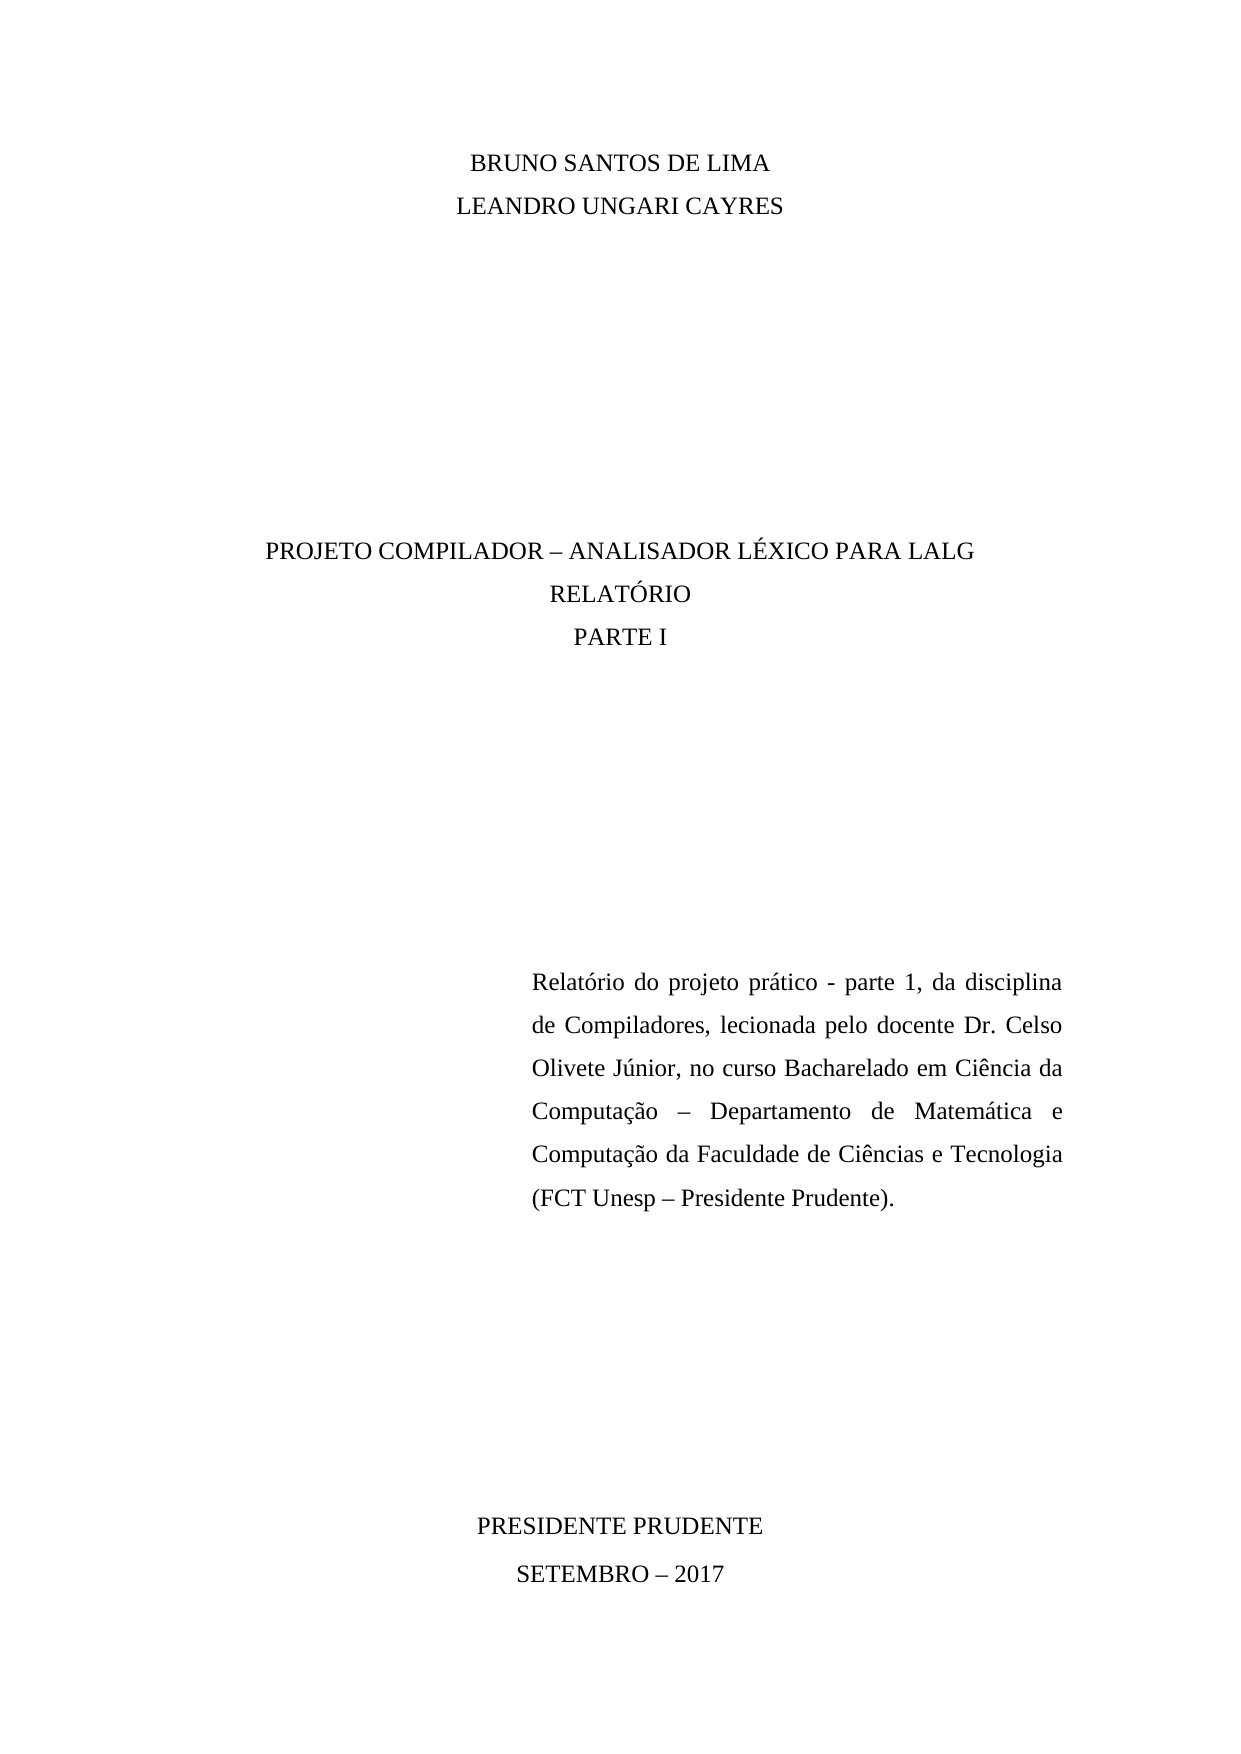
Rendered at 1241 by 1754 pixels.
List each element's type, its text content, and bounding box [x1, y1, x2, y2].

text PARTE I [177, 622, 1063, 651]
text SETEMBRO – 2017 [177, 1559, 1063, 1588]
text LEANDRO UNGARI CAYRES [177, 191, 1063, 219]
text Relatório do projeto prático - parte 1, da disciplina de Compiladores, lecionada pelo docente Dr. Celso Olivete Júnior, no curso Bacharelado em Ciência da Computação – Departamento de Matemática e Computação da Faculdade de Ciências e Tecnologia (FCT Unesp – Presidente Prudente). [532, 967, 1063, 1211]
text PROJETO COMPILADOR – ANALISADOR LÉXICO PARA LALG [177, 536, 1063, 564]
text PRESIDENTE PRUDENTE [177, 1511, 1063, 1540]
text BRUNO SANTOS DE LIMA [177, 148, 1063, 176]
text RELATÓRIO [177, 579, 1063, 608]
